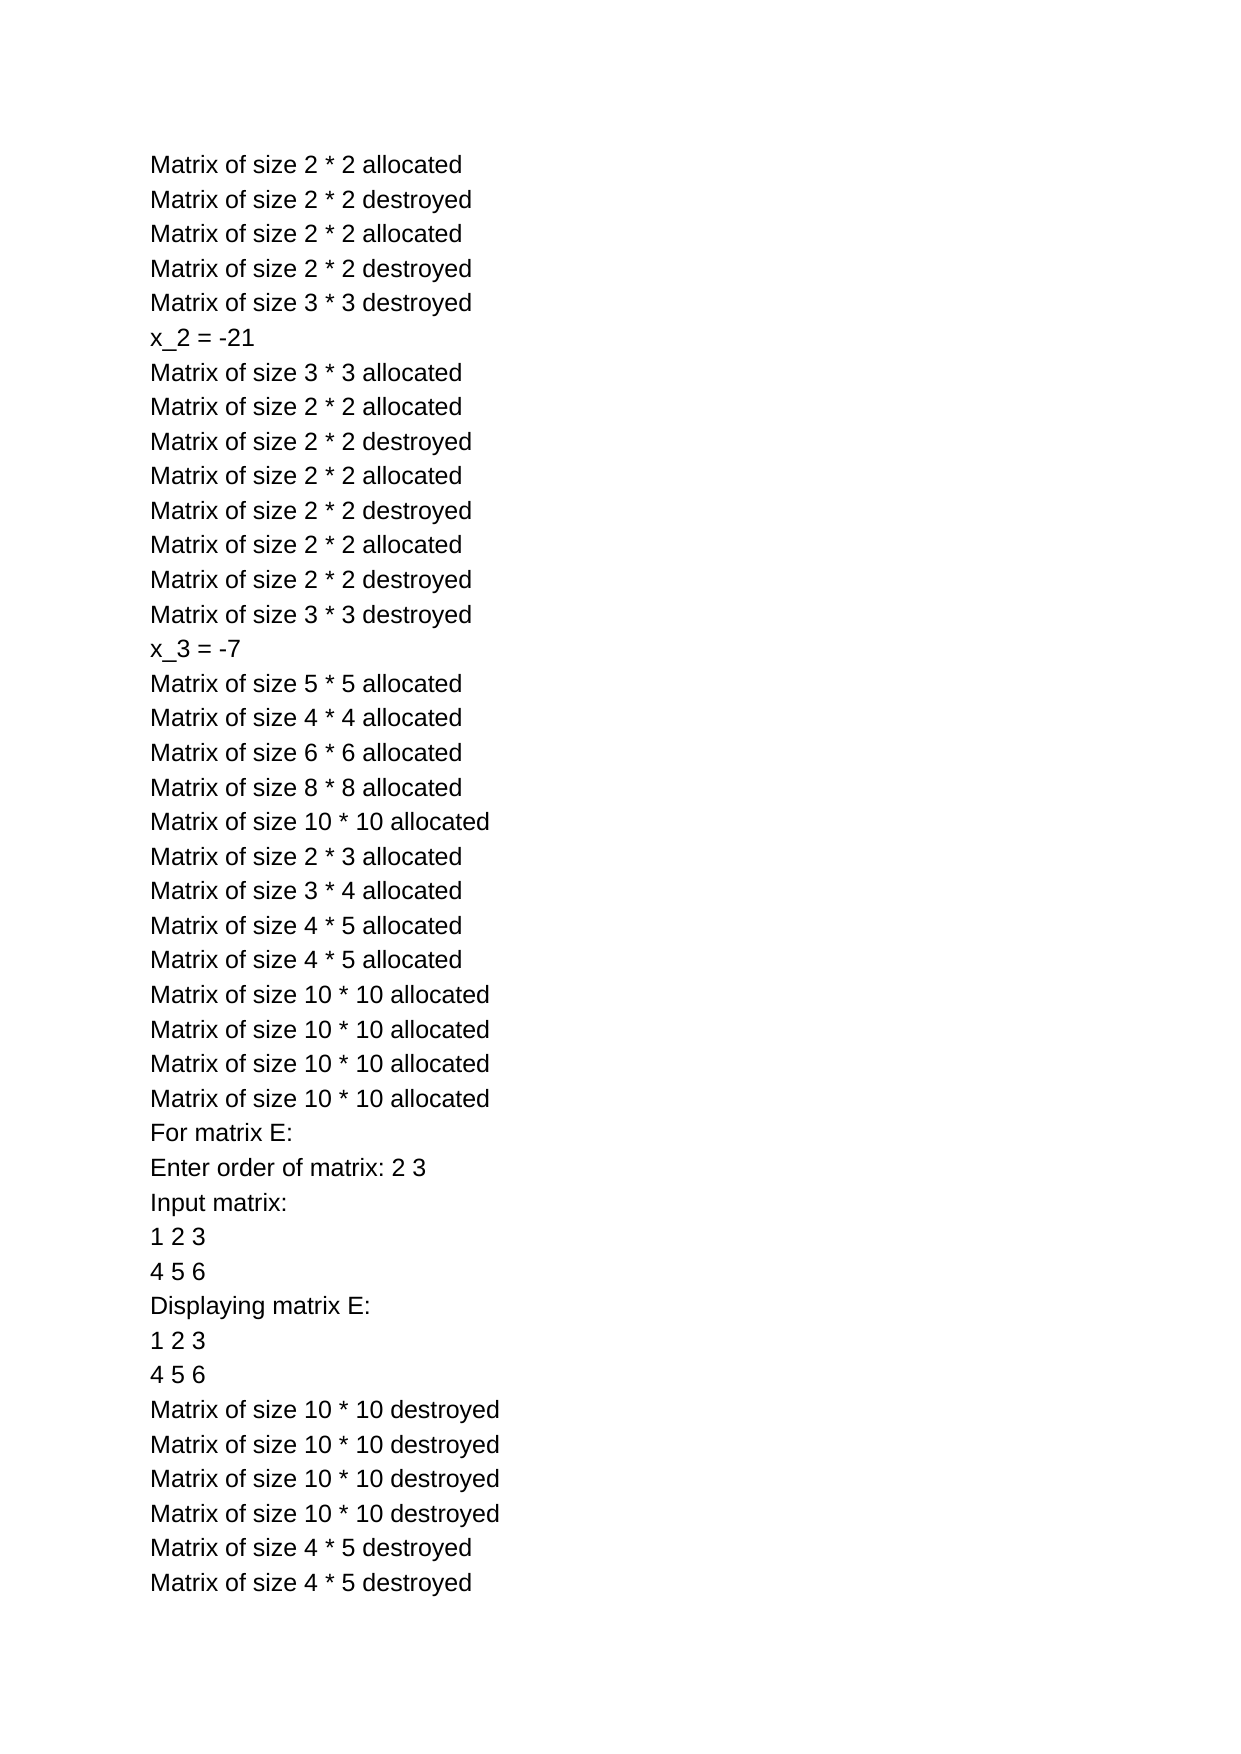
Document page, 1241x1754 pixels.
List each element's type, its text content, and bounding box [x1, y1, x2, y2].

text Matrix of size 10 * 10 allocated [150, 1014, 1090, 1043]
text Matrix of size 4 * 5 allocated [150, 945, 1090, 974]
text 4 5 6 [150, 1257, 1090, 1285]
text Displaying matrix E: [150, 1291, 1090, 1320]
text Matrix of size 3 * 4 allocated [150, 876, 1090, 905]
text Matrix of size 8 * 8 allocated [150, 772, 1090, 801]
text Matrix of size 10 * 10 destroyed [150, 1429, 1090, 1458]
text Matrix of size 2 * 2 allocated [150, 392, 1090, 421]
text Matrix of size 4 * 5 destroyed [150, 1533, 1090, 1562]
text Matrix of size 2 * 2 destroyed [150, 565, 1090, 594]
text Matrix of size 2 * 2 destroyed [150, 254, 1090, 282]
text Matrix of size 4 * 5 allocated [150, 911, 1090, 939]
text For matrix E: [150, 1118, 1090, 1147]
text Matrix of size 2 * 2 destroyed [150, 184, 1090, 213]
text x_3 = -7 [150, 634, 1090, 663]
text Matrix of size 2 * 2 allocated [150, 219, 1090, 248]
text 1 2 3 [150, 1326, 1090, 1354]
text Matrix of size 2 * 2 allocated [150, 461, 1090, 490]
text Matrix of size 10 * 10 allocated [150, 807, 1090, 836]
text Matrix of size 10 * 10 allocated [150, 1049, 1090, 1078]
text Matrix of size 10 * 10 destroyed [150, 1499, 1090, 1527]
text Matrix of size 5 * 5 allocated [150, 669, 1090, 697]
text 4 5 6 [150, 1360, 1090, 1389]
text Matrix of size 10 * 10 allocated [150, 980, 1090, 1009]
text Matrix of size 2 * 2 destroyed [150, 496, 1090, 524]
text Matrix of size 3 * 3 destroyed [150, 288, 1090, 317]
text Matrix of size 3 * 3 destroyed [150, 599, 1090, 628]
text x_2 = -21 [150, 323, 1090, 352]
text Matrix of size 2 * 2 allocated [150, 530, 1090, 559]
text Matrix of size 2 * 2 destroyed [150, 427, 1090, 455]
text Input matrix: [150, 1187, 1090, 1216]
text Matrix of size 10 * 10 allocated [150, 1084, 1090, 1112]
text Matrix of size 10 * 10 destroyed [150, 1395, 1090, 1424]
text Matrix of size 4 * 5 destroyed [150, 1568, 1090, 1597]
text Matrix of size 6 * 6 allocated [150, 738, 1090, 767]
text Matrix of size 4 * 4 allocated [150, 703, 1090, 732]
text Enter order of matrix: 2 3 [150, 1153, 1090, 1182]
text Matrix of size 2 * 3 allocated [150, 842, 1090, 870]
text Matrix of size 3 * 3 allocated [150, 357, 1090, 386]
text Matrix of size 2 * 2 allocated [150, 150, 1090, 179]
text Matrix of size 10 * 10 destroyed [150, 1464, 1090, 1493]
text 1 2 3 [150, 1222, 1090, 1251]
